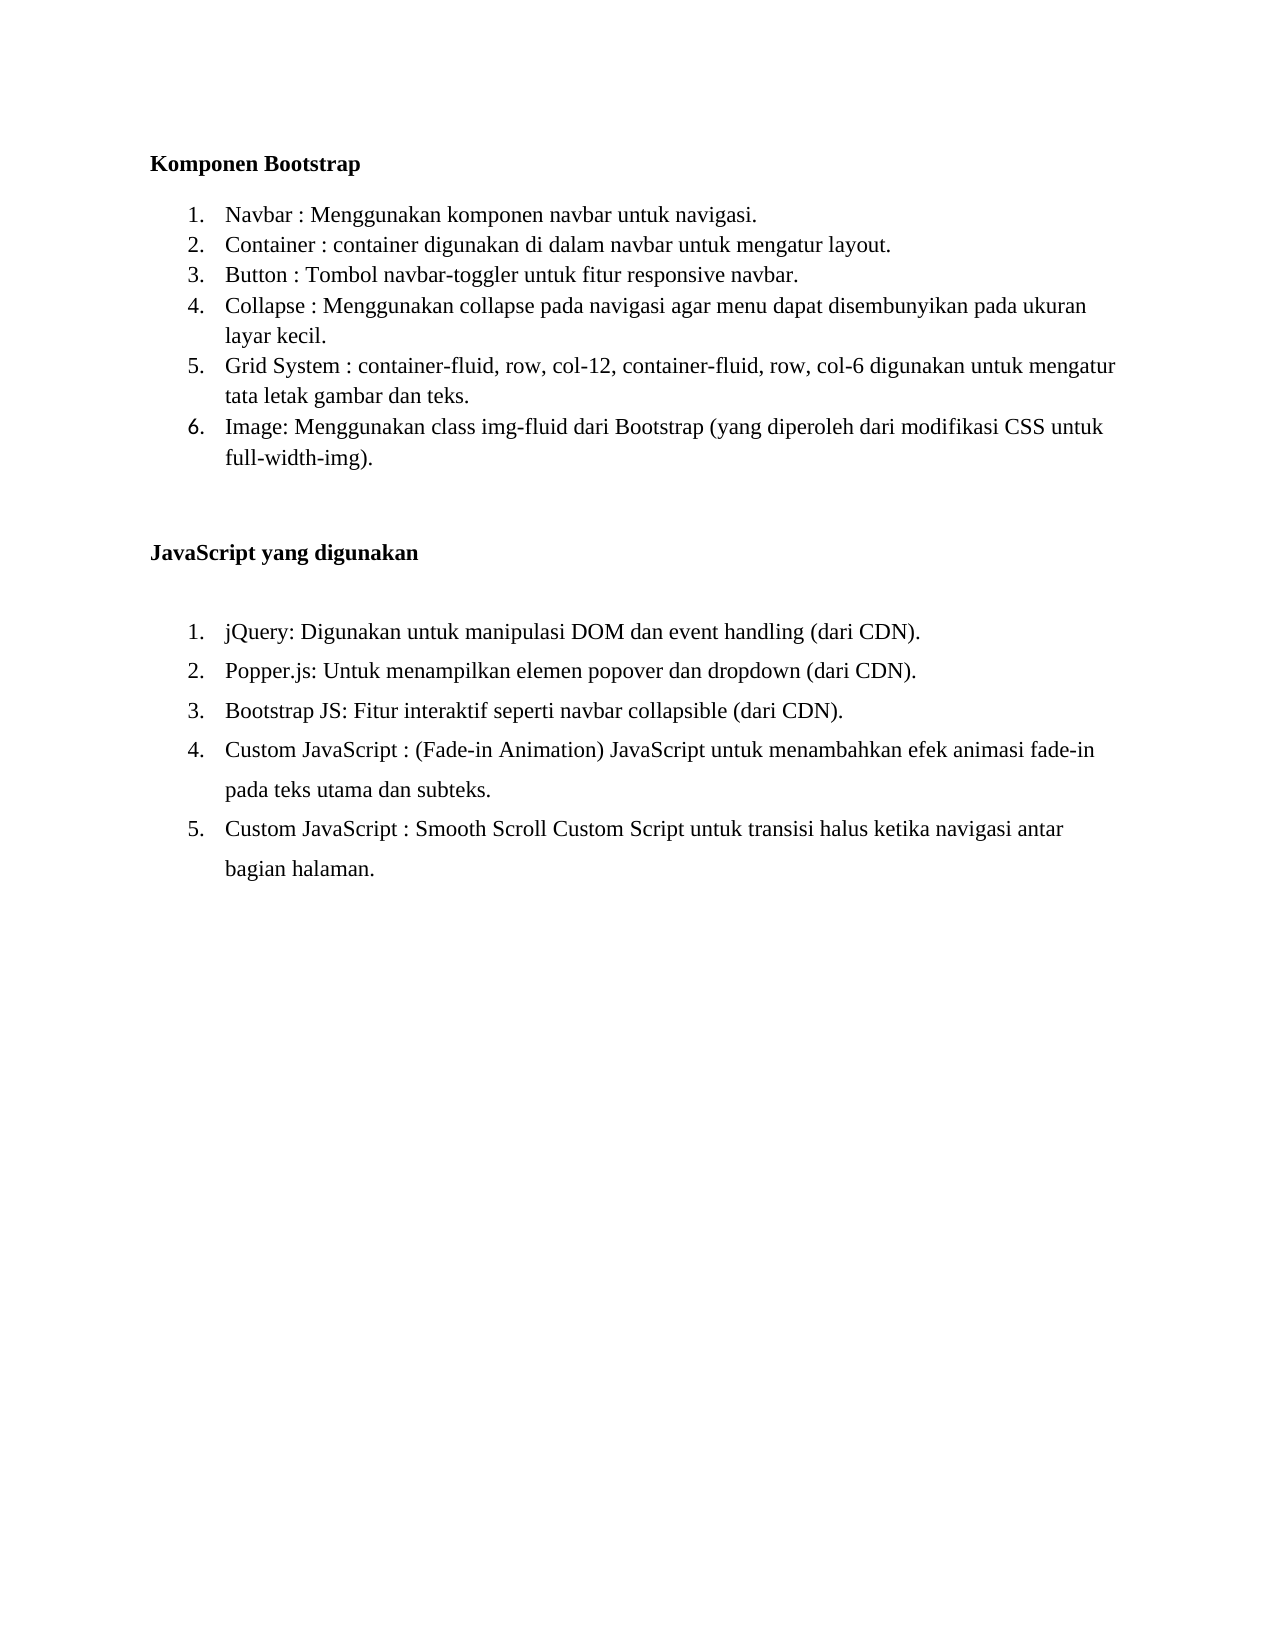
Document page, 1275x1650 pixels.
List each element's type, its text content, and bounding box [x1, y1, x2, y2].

list Popper.js: Untuk menampilkan elemen popover dan dropdown (dari CDN). [187, 657, 1125, 684]
list Grid System : container-fluid, row, col-12, container-fluid, row, col-6 digunakan untuk mengatur tata letak gambar dan teks. [187, 352, 1125, 409]
list Custom JavaScript : (Fade-in Animation) JavaScript untuk menambahkan efek animasi fade-in pada teks utama dan subteks. [187, 736, 1125, 802]
list Image: Menggunakan class img-fluid dari Bootstrap (yang diperoleh dari modifikasi CSS untuk full-width-img). [187, 412, 1125, 471]
list jQuery: Digunakan untuk manipulasi DOM dan event handling (dari CDN). [187, 618, 1125, 644]
list JavaScript yang digunakan [150, 539, 1125, 565]
list Container : container digunakan di dalam navbar untuk mengatur layout. [187, 231, 1125, 258]
list Bootstrap JS: Fitur interaktif seperti navbar collapsible (dari CDN). [187, 697, 1125, 723]
list Navbar : Menggunakan komponen navbar untuk navigasi. [187, 201, 1125, 227]
list Collapse : Menggunakan collapse pada navigasi agar menu dapat disembunyikan pada ukuran layar kecil. [187, 292, 1125, 348]
text Komponen Bootstrap [150, 150, 1125, 176]
list Button : Tombol navbar-toggler untuk fitur responsive navbar. [187, 261, 1125, 288]
list Custom JavaScript : Smooth Scroll Custom Script untuk transisi halus ketika navigasi antar bagian halaman. [187, 815, 1125, 881]
